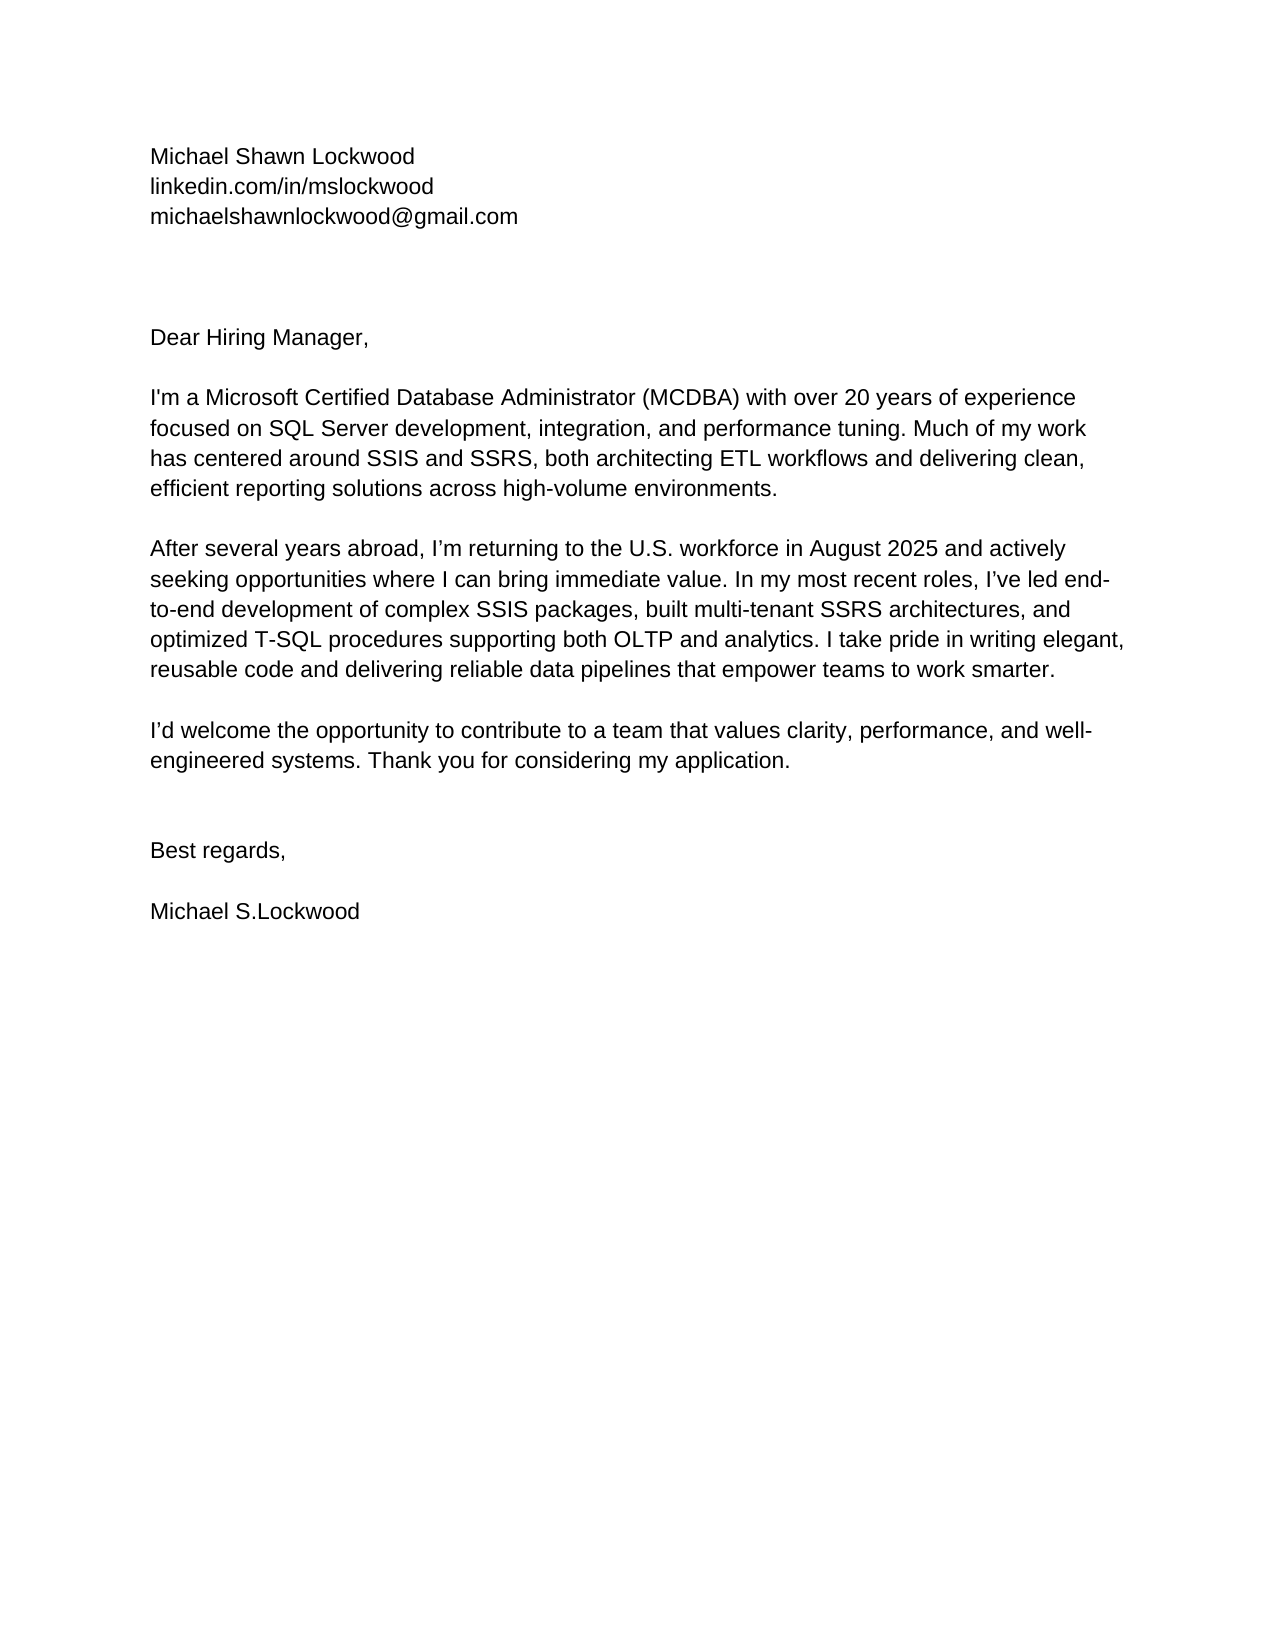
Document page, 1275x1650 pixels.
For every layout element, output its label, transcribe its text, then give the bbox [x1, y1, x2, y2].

text Michael Shawn Lockwood [150, 143, 1125, 169]
text After several years abroad, I’m returning to the U.S. workforce in August 2025 and actively seeking opportunities where I can bring immediate value. In my most recent roles, I’ve led end-to-end development of complex SSIS packages, built multi-tenant SSRS architectures, and optimized T-SQL procedures supporting both OLTP and analytics. I take pride in writing elegant, reusable code and delivering reliable data pipelines that empower teams to work smarter. [150, 535, 1125, 683]
text michaelshawnlockwood@gmail.com [150, 203, 1125, 229]
text Dear Hiring Manager, [150, 324, 1125, 350]
text linkedin.com/in/mslockwood [150, 173, 1125, 199]
text Best regards, [150, 837, 1125, 864]
text I'm a Microsoft Certified Database Administrator (MCDBA) with over 20 years of experience focused on SQL Server development, integration, and performance tuning. Much of my work has centered around SSIS and SSRS, both architecting ETL workflows and delivering clean, efficient reporting solutions across high-volume environments. [150, 384, 1125, 501]
text I’d welcome the opportunity to contribute to a team that values clarity, performance, and well-engineered systems. Thank you for considering my application. [150, 717, 1125, 773]
text Michael S.Lockwood [150, 898, 1125, 924]
